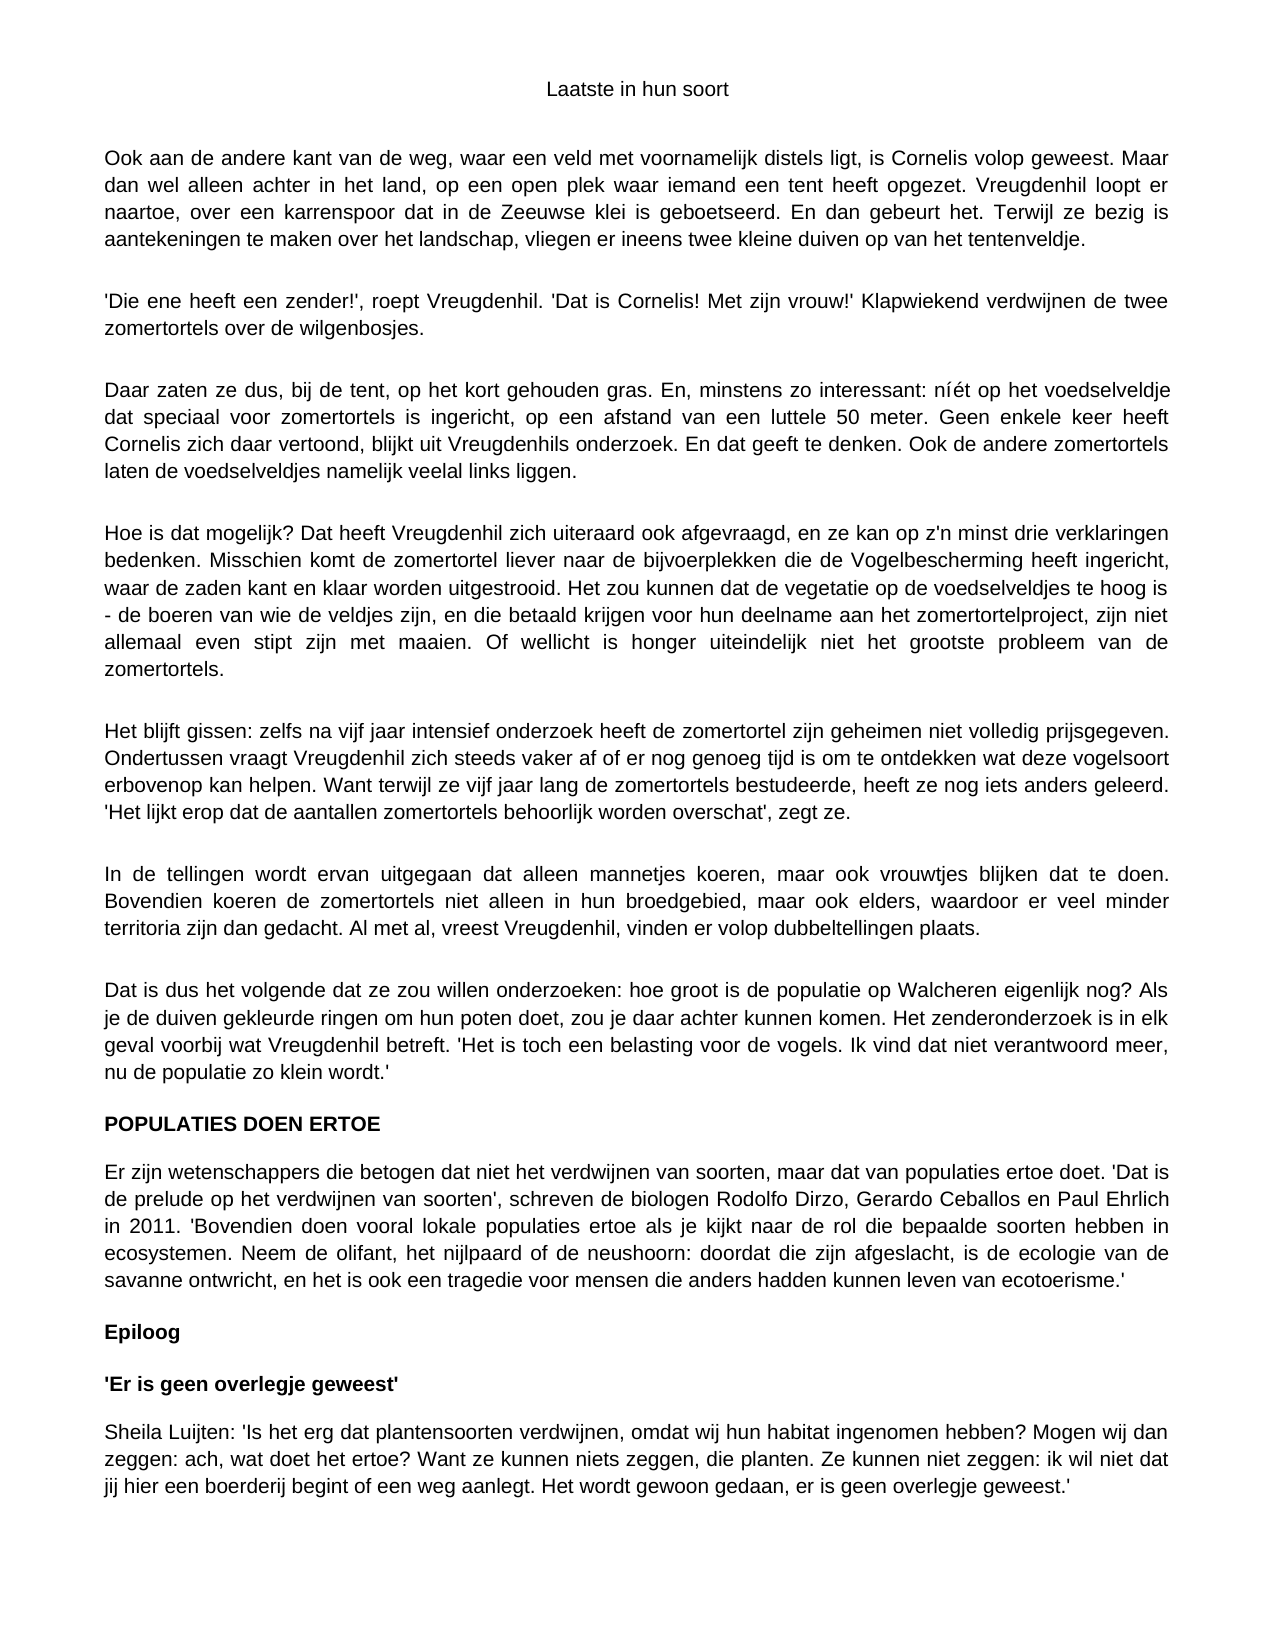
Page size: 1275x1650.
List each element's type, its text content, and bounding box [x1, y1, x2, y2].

text 'Er is geen overlegje geweest' [104, 1369, 1171, 1396]
text Het blijft gissen: zelfs na vijf jaar intensief onderzoek heeft de zomertortel zijn geheimen niet volledig prijsgegeven. Ondertussen vraagt Vreugdenhil zich steeds vaker af of er nog genoeg tijd is om te ontdekken wat deze vogelsoort erbovenop kan helpen. Want terwijl ze vijf jaar lang de zomertortels bestudeerde, heeft ze nog iets anders geleerd. 'Het lijkt erop dat de aantallen zomertortels behoorlijk worden overschat', zegt ze. [104, 716, 1171, 824]
text Er zijn wetenschappers die betogen dat niet het verdwijnen van soorten, maar dat van populaties ertoe doet. 'Dat is de prelude op het verdwijnen van soorten', schreven de biologen Rodolfo Dirzo, Gerardo Ceballos en Paul Ehrlich in 2011. 'Bovendien doen vooral lokale populaties ertoe als je kijkt naar de rol die bepaalde soorten hebben in ecosystemen. Neem de olifant, het nijlpaard of de neushoorn: doordat die zijn afgeslacht, is de ecologie van de savanne ontwricht, en het is ook een tragedie voor mensen die anders hadden kunnen leven van ecotoerisme.' [104, 1156, 1171, 1292]
text Sheila Luijten: 'Is het erg dat plantensoorten verdwijnen, omdat wij hun habitat ingenomen hebben? Mogen wij dan zeggen: ach, wat doet het ertoe? Want ze kunnen niets zeggen, die planten. Ze kunnen niet zeggen: ik wil niet dat jij hier een boerderij begint of een weg aanlegt. Het wordt gewoon gedaan, er is geen overlegje geweest.' [104, 1417, 1171, 1498]
text Hoe is dat mogelijk? Dat heeft Vreugdenhil zich uiteraard ook afgevraagd, en ze kan op z'n minst drie verklaringen bedenken. Misschien komt de zomertortel liever naar de bijvoerplekken die de Vogelbescherming heeft ingericht, waar de zaden kant en klaar worden uitgestrooid. Het zou kunnen dat de vegetatie op de voedselveldjes te hoog is - de boeren van wie de veldjes zijn, en die betaald krijgen voor hun deelname aan het zomertortelproject, zijn niet allemaal even stipt zijn met maaien. Of wellicht is honger uiteindelijk niet het grootste probleem van de zomertortels. [104, 518, 1171, 681]
text Ook aan de andere kant van de weg, waar een veld met voornamelijk distels ligt, is Cornelis volop geweest. Maar dan wel alleen achter in het land, op een open plek waar iemand een tent heeft opgezet. Vreugdenhil loopt er naartoe, over een karrenspoor dat in de Zeeuwse klei is geboetseerd. En dan gebeurt het. Terwijl ze bezig is aantekeningen te maken over het landschap, vliegen er ineens twee kleine duiven op van het tentenveldje. [104, 142, 1171, 251]
text POPULATIES DOEN ERTOE [104, 1108, 1171, 1136]
text In de tellingen wordt ervan uitgegaan dat alleen mannetjes koeren, maar ook vrouwtjes blijken dat te doen. Bovendien koeren de zomertortels niet alleen in hun broedgebied, maar ook elders, waardoor er veel minder territoria zijn dan gedacht. Al met al, vreest Vreugdenhil, vinden er volop dubbeltellingen plaats. [104, 859, 1171, 940]
text Dat is dus het volgende dat ze zou willen onderzoeken: hoe groot is de populatie op Walcheren eigenlijk nog? Als je de duiven gekleurde ringen om hun poten doet, zou je daar achter kunnen komen. Het zenderonderzoek is in elk geval voorbij wat Vreugdenhil betreft. 'Het is toch een belasting voor de vogels. Ik vind dat niet verantwoord meer, nu de populatie zo klein wordt.' [104, 975, 1171, 1083]
text 'Die ene heeft een zender!', roept Vreugdenhil. 'Dat is Cornelis! Met zijn vrouw!' Klapwiekend verdwijnen de twee zomertortels over de wilgenbosjes. [104, 286, 1171, 340]
text Daar zaten ze dus, bij de tent, op het kort gehouden gras. En, minstens zo interessant: ní­ét op het voedselveldje dat speciaal voor zomertortels is ingericht, op een afstand van een luttele 50 meter. Geen enkele keer heeft Cornelis zich daar vertoond, blijkt uit Vreugdenhils onderzoek. En dat geeft te denken. Ook de andere zomertortels laten de voedselveldjes namelijk veelal links liggen. [104, 375, 1171, 483]
text Epiloog [104, 1317, 1171, 1344]
